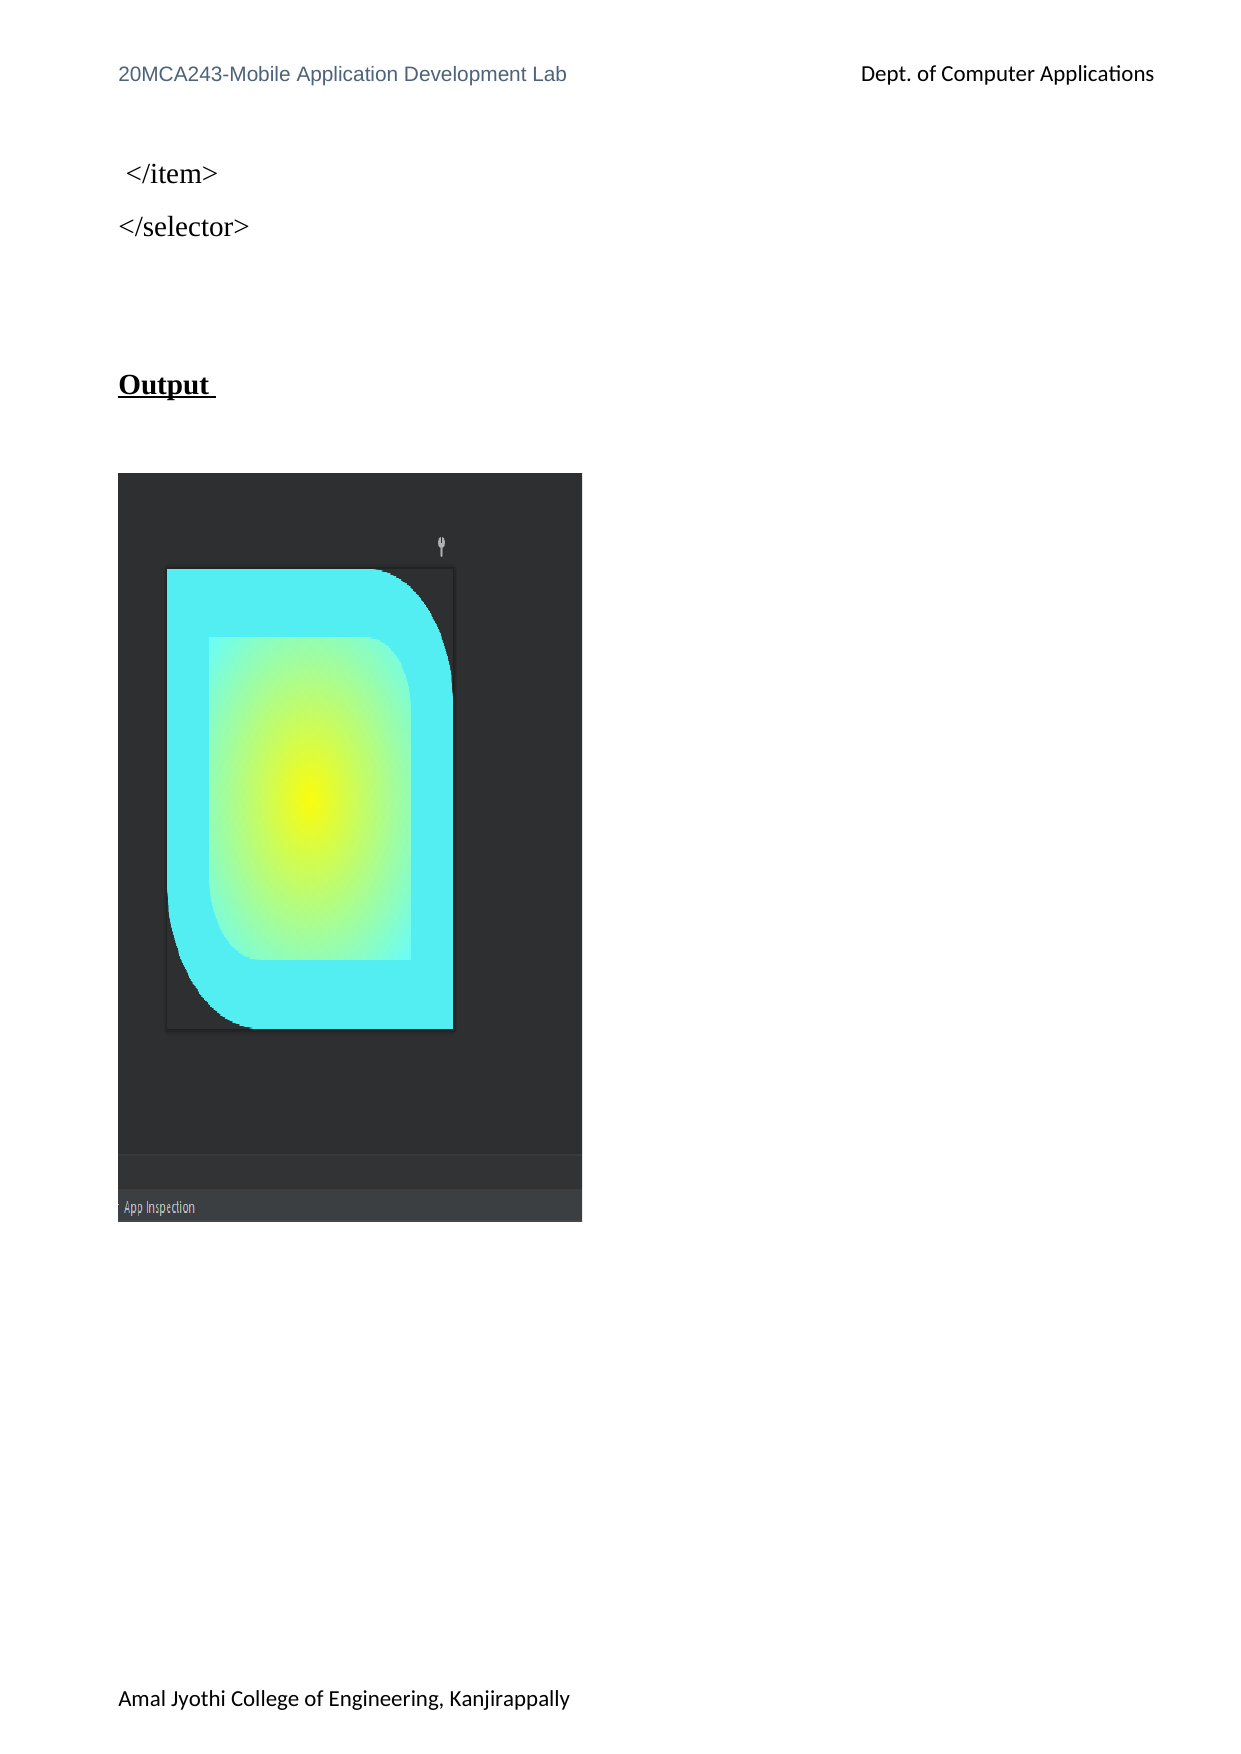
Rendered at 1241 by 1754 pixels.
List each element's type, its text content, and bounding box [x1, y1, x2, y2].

text </selector> [118, 209, 1167, 243]
text </item> [118, 156, 1167, 190]
text Output [118, 367, 1167, 401]
picture [118, 473, 583, 1222]
